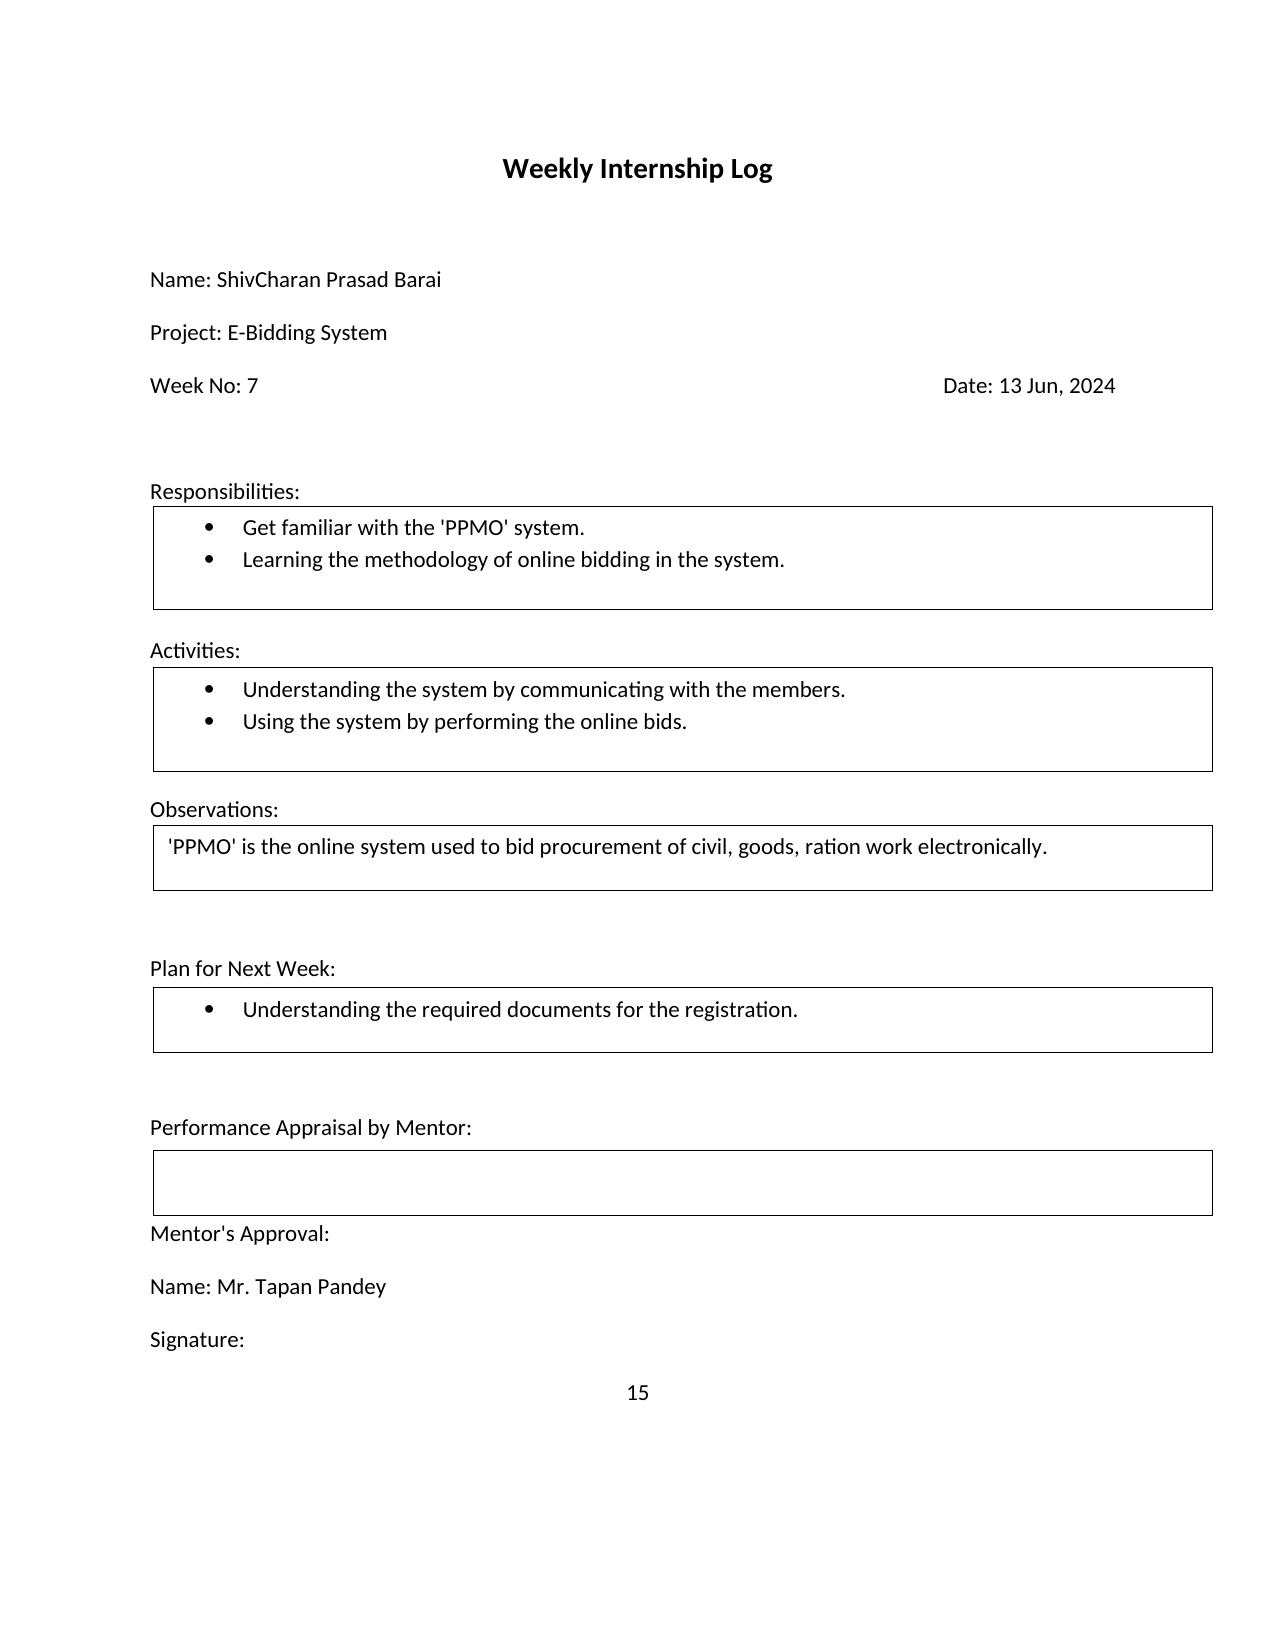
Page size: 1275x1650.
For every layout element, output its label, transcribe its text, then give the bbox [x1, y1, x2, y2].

text Name: Mr. Tapan Pandey [150, 1272, 1125, 1300]
text Signature: [150, 1325, 1125, 1353]
text 15 [150, 1378, 1125, 1406]
list Responsibilities: [150, 477, 1125, 505]
text Performance Appraisal by Mentor: [150, 1113, 1125, 1141]
list Plan for Next Week: [150, 954, 1125, 982]
list Activities: [150, 636, 1125, 664]
text Project: E-Bidding System [150, 318, 1125, 346]
text Observations: [150, 795, 1125, 823]
text Name: ShivCharan Prasad Barai [150, 265, 1125, 293]
text Weekly Internship Log [150, 150, 1125, 186]
text Mentor's Approval: [150, 1219, 1125, 1247]
text Week No: 7 Date: 13 Jun, 2024 [150, 371, 1125, 399]
